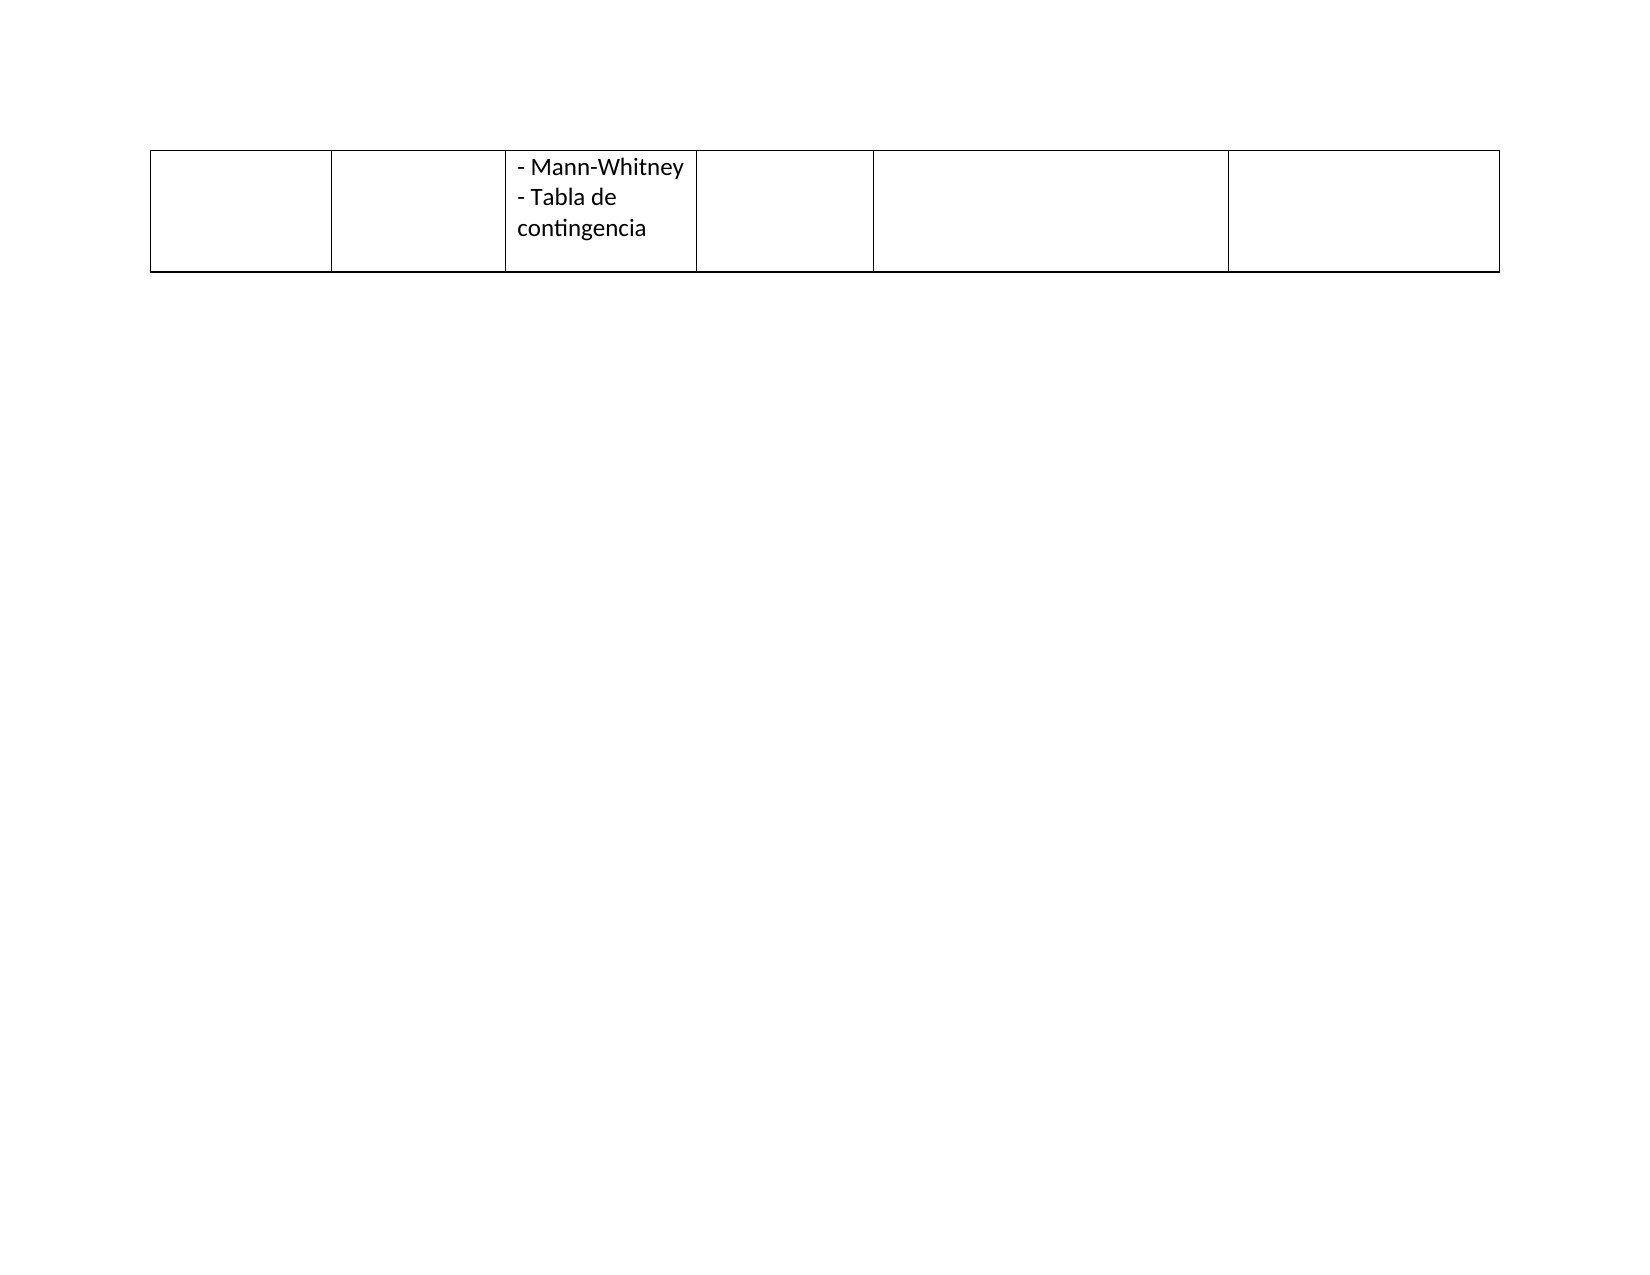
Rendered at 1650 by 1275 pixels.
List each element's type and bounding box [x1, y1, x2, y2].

table_cell [332, 151, 505, 271]
table_cell [1229, 151, 1499, 271]
table_cell [151, 151, 331, 271]
table_cell [506, 151, 696, 271]
table_cell [874, 151, 1228, 271]
table_cell [697, 151, 873, 271]
